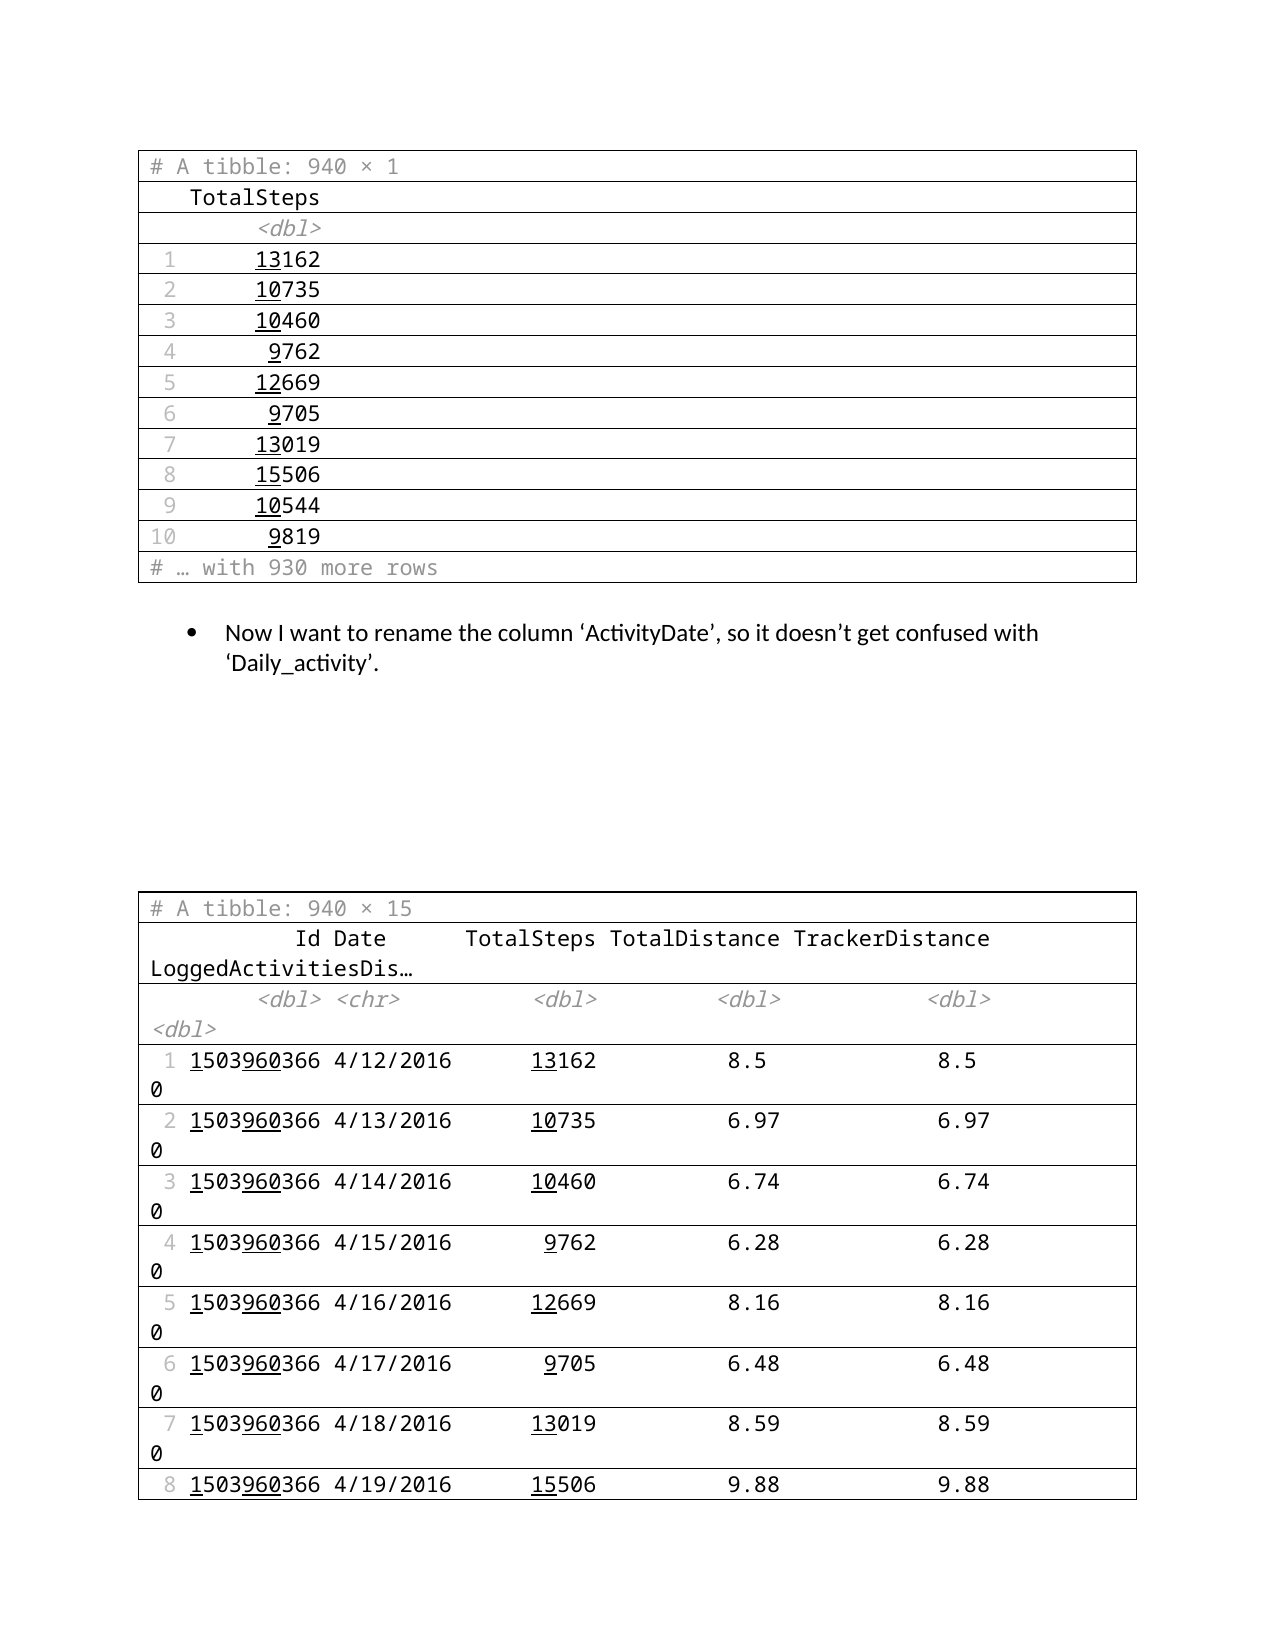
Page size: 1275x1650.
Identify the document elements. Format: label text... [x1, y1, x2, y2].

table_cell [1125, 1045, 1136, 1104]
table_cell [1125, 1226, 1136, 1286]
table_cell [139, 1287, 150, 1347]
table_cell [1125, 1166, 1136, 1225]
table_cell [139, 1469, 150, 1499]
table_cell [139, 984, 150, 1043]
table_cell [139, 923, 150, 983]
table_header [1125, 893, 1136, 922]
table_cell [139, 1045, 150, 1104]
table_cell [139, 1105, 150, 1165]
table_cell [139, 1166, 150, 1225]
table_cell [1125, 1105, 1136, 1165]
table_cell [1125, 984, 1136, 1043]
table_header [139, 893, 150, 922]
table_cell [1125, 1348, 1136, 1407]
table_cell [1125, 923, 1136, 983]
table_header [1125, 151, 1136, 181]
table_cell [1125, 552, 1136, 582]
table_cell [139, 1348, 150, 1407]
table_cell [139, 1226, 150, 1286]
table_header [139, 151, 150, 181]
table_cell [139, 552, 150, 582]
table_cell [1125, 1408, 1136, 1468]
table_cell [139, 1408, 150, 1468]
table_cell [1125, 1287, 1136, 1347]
list Now I want to rename the column ‘ActivityDate’, so it doesn’t get confused with ‘Daily_activity’. [187, 617, 1125, 678]
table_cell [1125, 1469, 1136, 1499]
